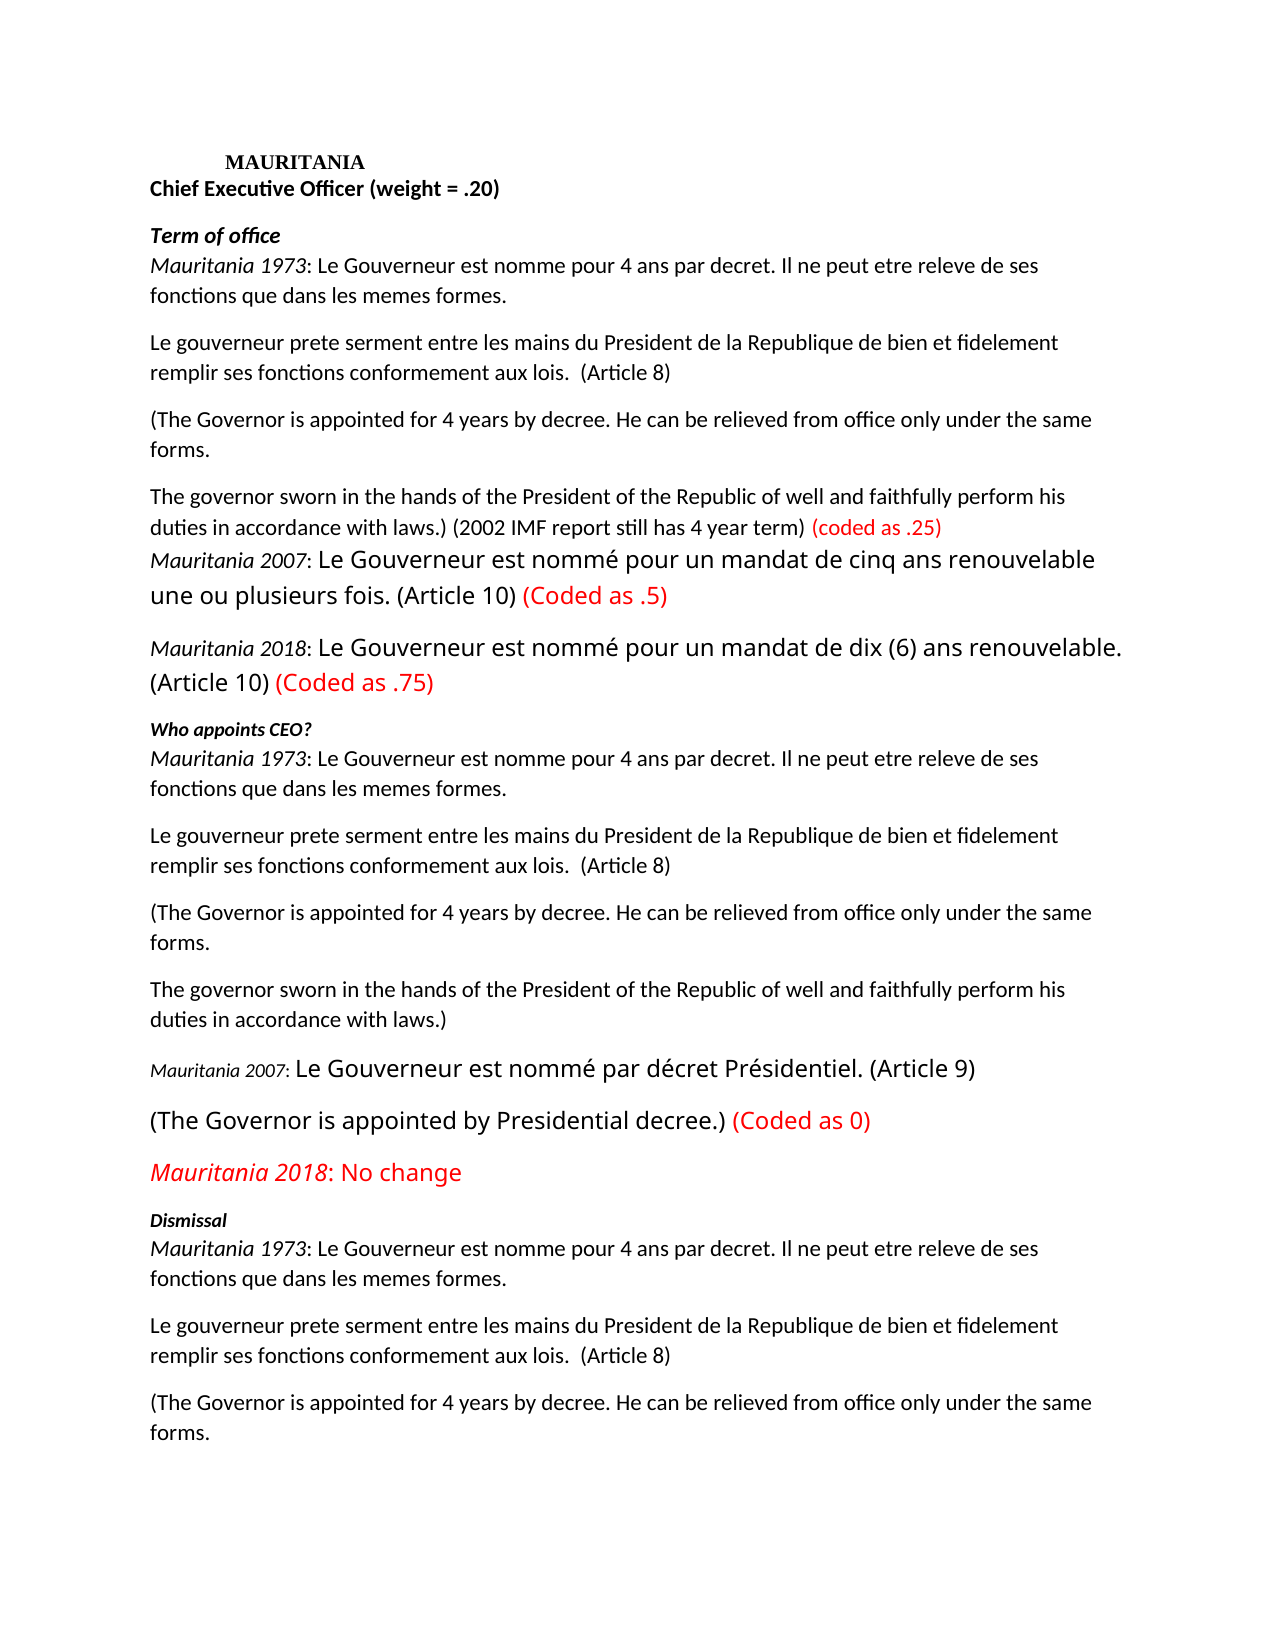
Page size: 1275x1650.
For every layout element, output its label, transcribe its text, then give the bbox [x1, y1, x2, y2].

text The governor sworn in the hands of the President of the Republic of well and faithfully perform his duties in accordance with laws.) (2002 IMF report still has 4 year term) (coded as .25) Mauritania 2007: Le Gouverneur est nommé pour un mandat de cinq ans renouvelable une ou plusieurs fois. (Article 10) (Coded as .5) [150, 482, 1125, 611]
text Le gouverneur prete serment entre les mains du President de la Republique de bien et fidelement remplir ses fonctions conformement aux lois. (Article 8) [150, 328, 1125, 386]
subtitle MAURITANIA [150, 150, 1125, 174]
text Mauritania 2018: Le Gouverneur est nommé pour un mandat de dix (6) ans renouvelable. (Article 10) (Coded as .75) [150, 630, 1125, 698]
text (The Governor is appointed for 4 years by decree. He can be relieved from office only under the same forms. [150, 405, 1125, 463]
text The governor sworn in the hands of the President of the Republic of well and faithfully perform his duties in accordance with laws.) [150, 975, 1125, 1033]
text (The Governor is appointed for 4 years by decree. He can be relieved from office only under the same forms. [150, 1388, 1125, 1446]
text (The Governor is appointed by Presidential decree.) (Coded as 0) [150, 1104, 1125, 1137]
text Mauritania 2007: Le Gouverneur est nommé par décret Présidentiel. (Article 9) [150, 1052, 1125, 1085]
text Dismissal Mauritania 1973: Le Gouverneur est nomme pour 4 ans par decret. Il ne peut etre releve de ses fonctions que dans les memes formes. [150, 1208, 1125, 1292]
text Term of office Mauritania 1973: Le Gouverneur est nomme pour 4 ans par decret. Il ne peut etre releve de ses fonctions que dans les memes formes. [150, 221, 1125, 309]
text Le gouverneur prete serment entre les mains du President de la Republique de bien et fidelement remplir ses fonctions conformement aux lois. (Article 8) [150, 1311, 1125, 1369]
text Chief Executive Officer (weight = .20) [150, 174, 1125, 202]
text Le gouverneur prete serment entre les mains du President de la Republique de bien et fidelement remplir ses fonctions conformement aux lois. (Article 8) [150, 821, 1125, 879]
text (The Governor is appointed for 4 years by decree. He can be relieved from office only under the same forms. [150, 898, 1125, 956]
text Who appoints CEO? Mauritania 1973: Le Gouverneur est nomme pour 4 ans par decret. Il ne peut etre releve de ses fonctions que dans les memes formes. [150, 717, 1125, 802]
text Mauritania 2018: No change [150, 1156, 1125, 1188]
